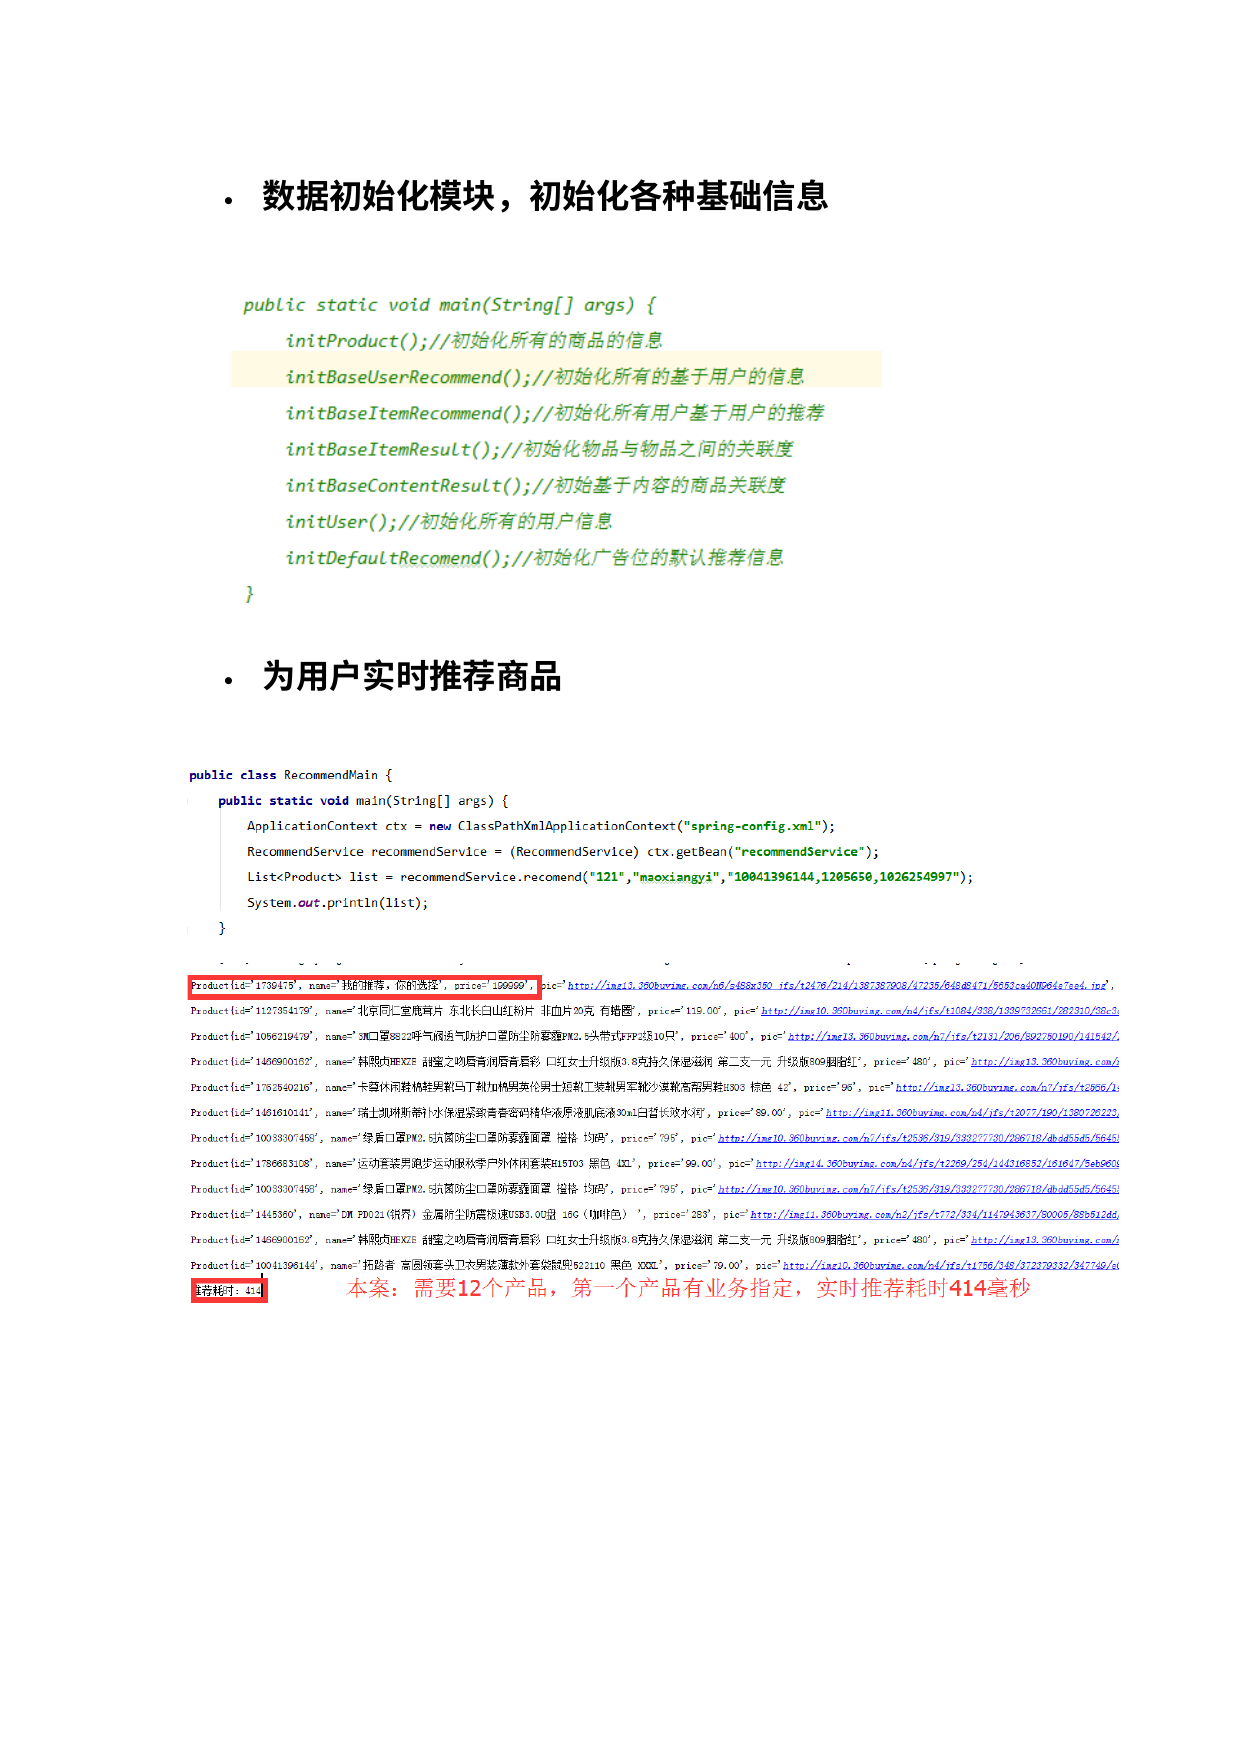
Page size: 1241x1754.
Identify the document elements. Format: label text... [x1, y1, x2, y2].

picture [187, 768, 1009, 941]
picture [187, 963, 1119, 1307]
picture [231, 289, 882, 603]
subtitle 数据初始化模块，初始化各种基础信息 [225, 162, 1053, 227]
subtitle 为用户实时推荐商品 [225, 641, 1053, 706]
